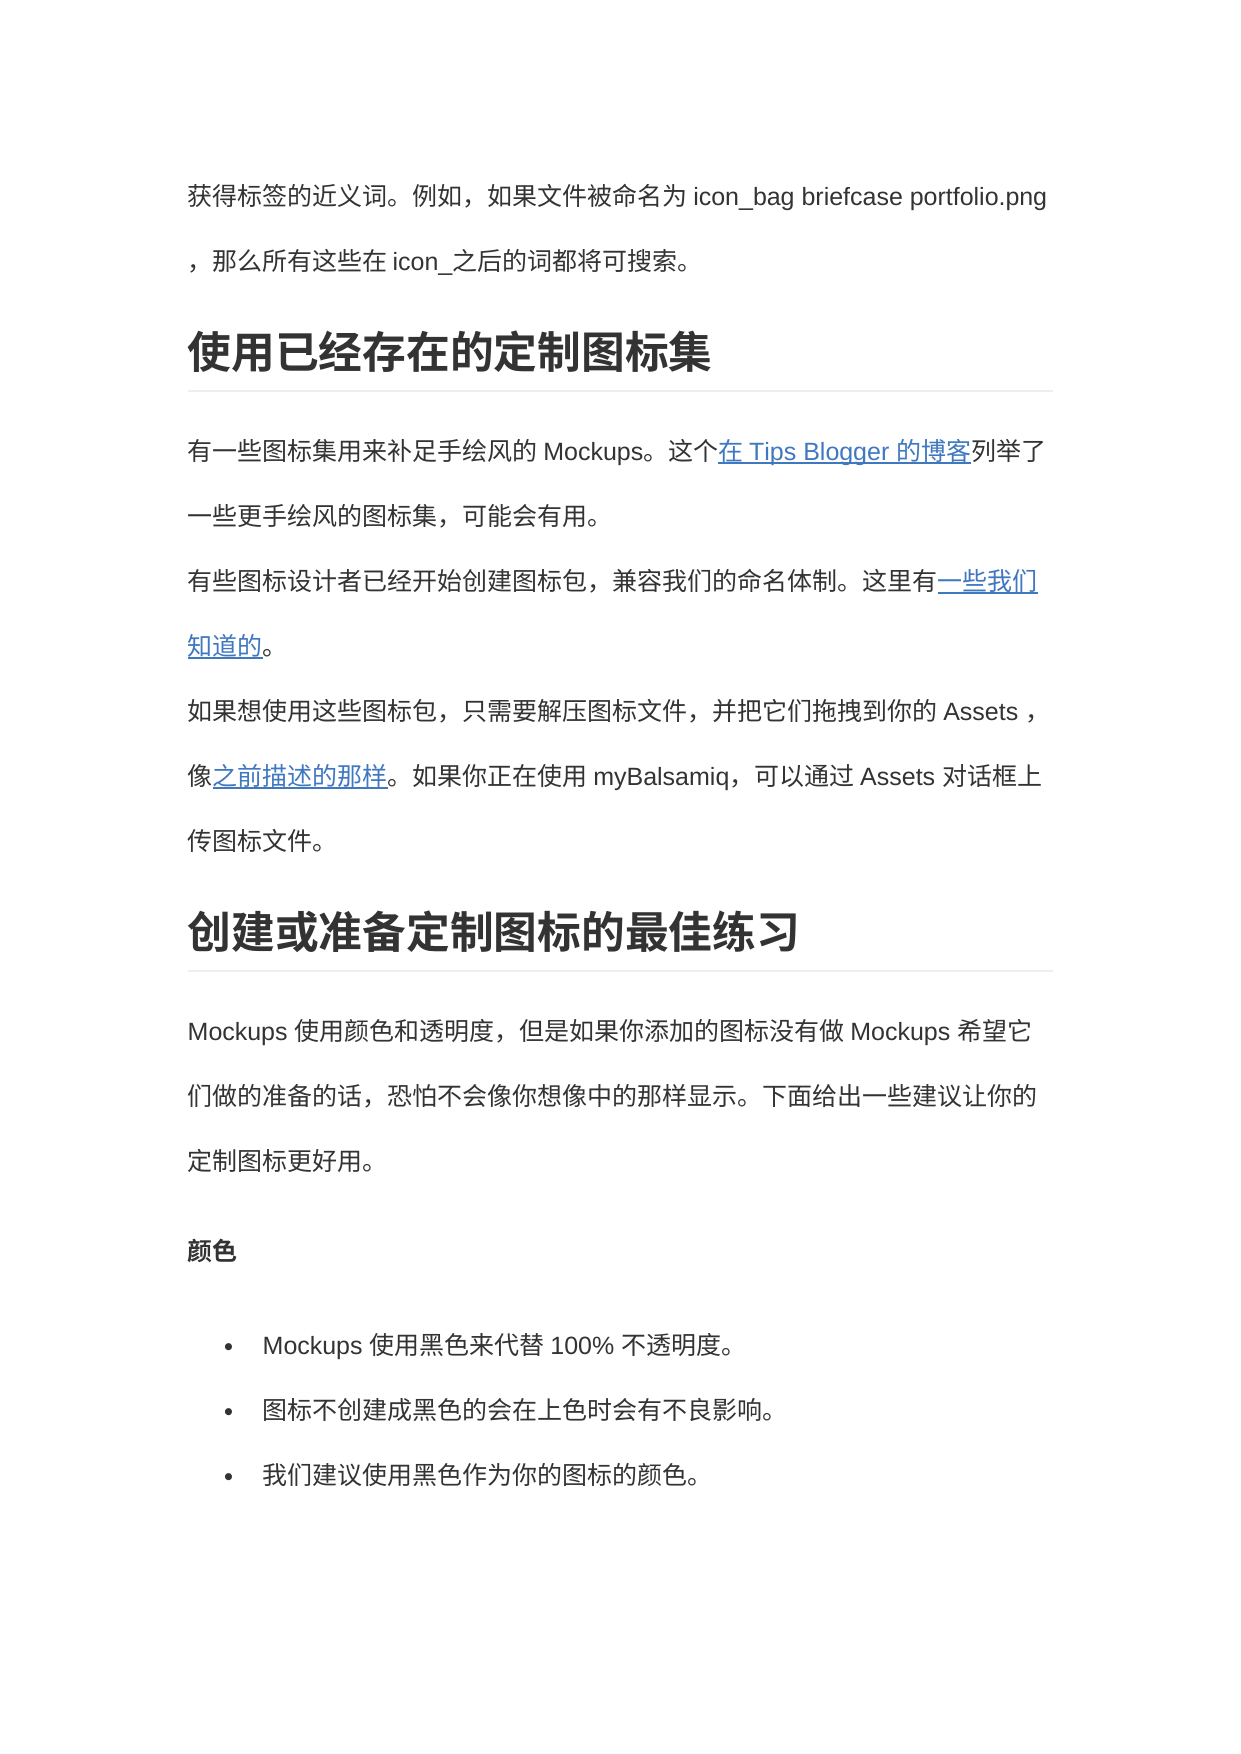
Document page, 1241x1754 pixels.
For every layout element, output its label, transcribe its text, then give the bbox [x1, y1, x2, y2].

text 有一些图标集用来补足手绘风的 Mockups。这个在 Tips Blogger 的博客列举了一些更手绘风的图标集，可能会有用。 有些图标设计者已经开始创建图标包，兼容我们的命名体制。这里有一些我们知道的。 如果想使用这些图标包，只需要解压图标文件，并把它们拖拽到你的 Assets ，像之前描述的那样。如果你正在使用 myBalsamiq，可以通过 Assets 对话框上传图标文件。 [187, 417, 1053, 872]
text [187, 162, 1053, 292]
text 使用已经存在的定制图标集 [187, 317, 1053, 392]
list 图标不创建成黑色的会在上色时会有不良影响。 [225, 1376, 1053, 1441]
list 我们建议使用黑色作为你的图标的颜色。 [225, 1441, 1053, 1506]
list Mockups 使用黑色来代替 100% 不透明度。 [225, 1311, 1053, 1376]
text 颜色 [187, 1217, 1053, 1282]
text Mockups 使用颜色和透明度，但是如果你添加的图标没有做 Mockups 希望它们做的准备的话，恐怕不会像你想像中的那样显示。下面给出一些建议让你的定制图标更好用。 [187, 997, 1053, 1192]
text 创建或准备定制图标的最佳练习 [187, 897, 1053, 972]
